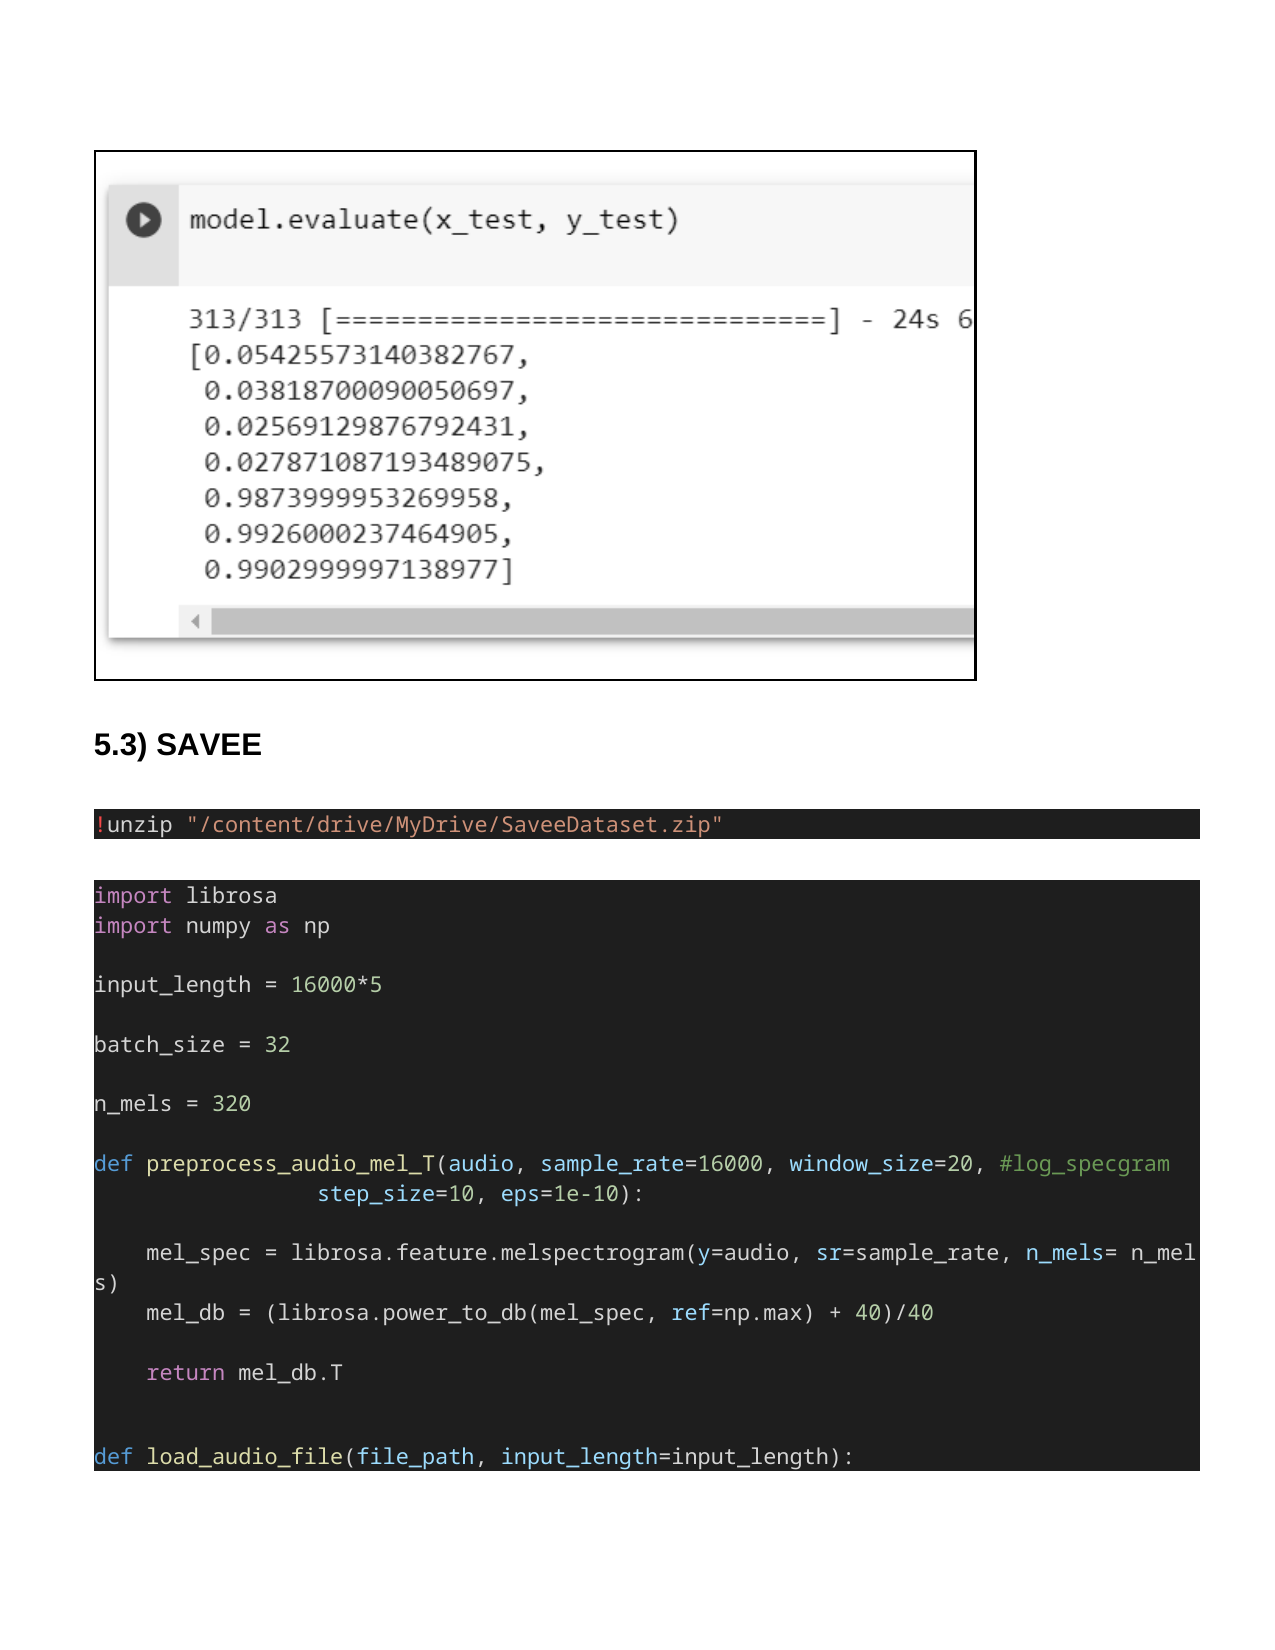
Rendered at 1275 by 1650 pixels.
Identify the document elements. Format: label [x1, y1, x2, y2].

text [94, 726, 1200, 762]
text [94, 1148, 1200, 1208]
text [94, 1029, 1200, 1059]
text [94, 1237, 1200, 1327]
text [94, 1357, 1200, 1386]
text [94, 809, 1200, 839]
picture [96, 152, 974, 679]
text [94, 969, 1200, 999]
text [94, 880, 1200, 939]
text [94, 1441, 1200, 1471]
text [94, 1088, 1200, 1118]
